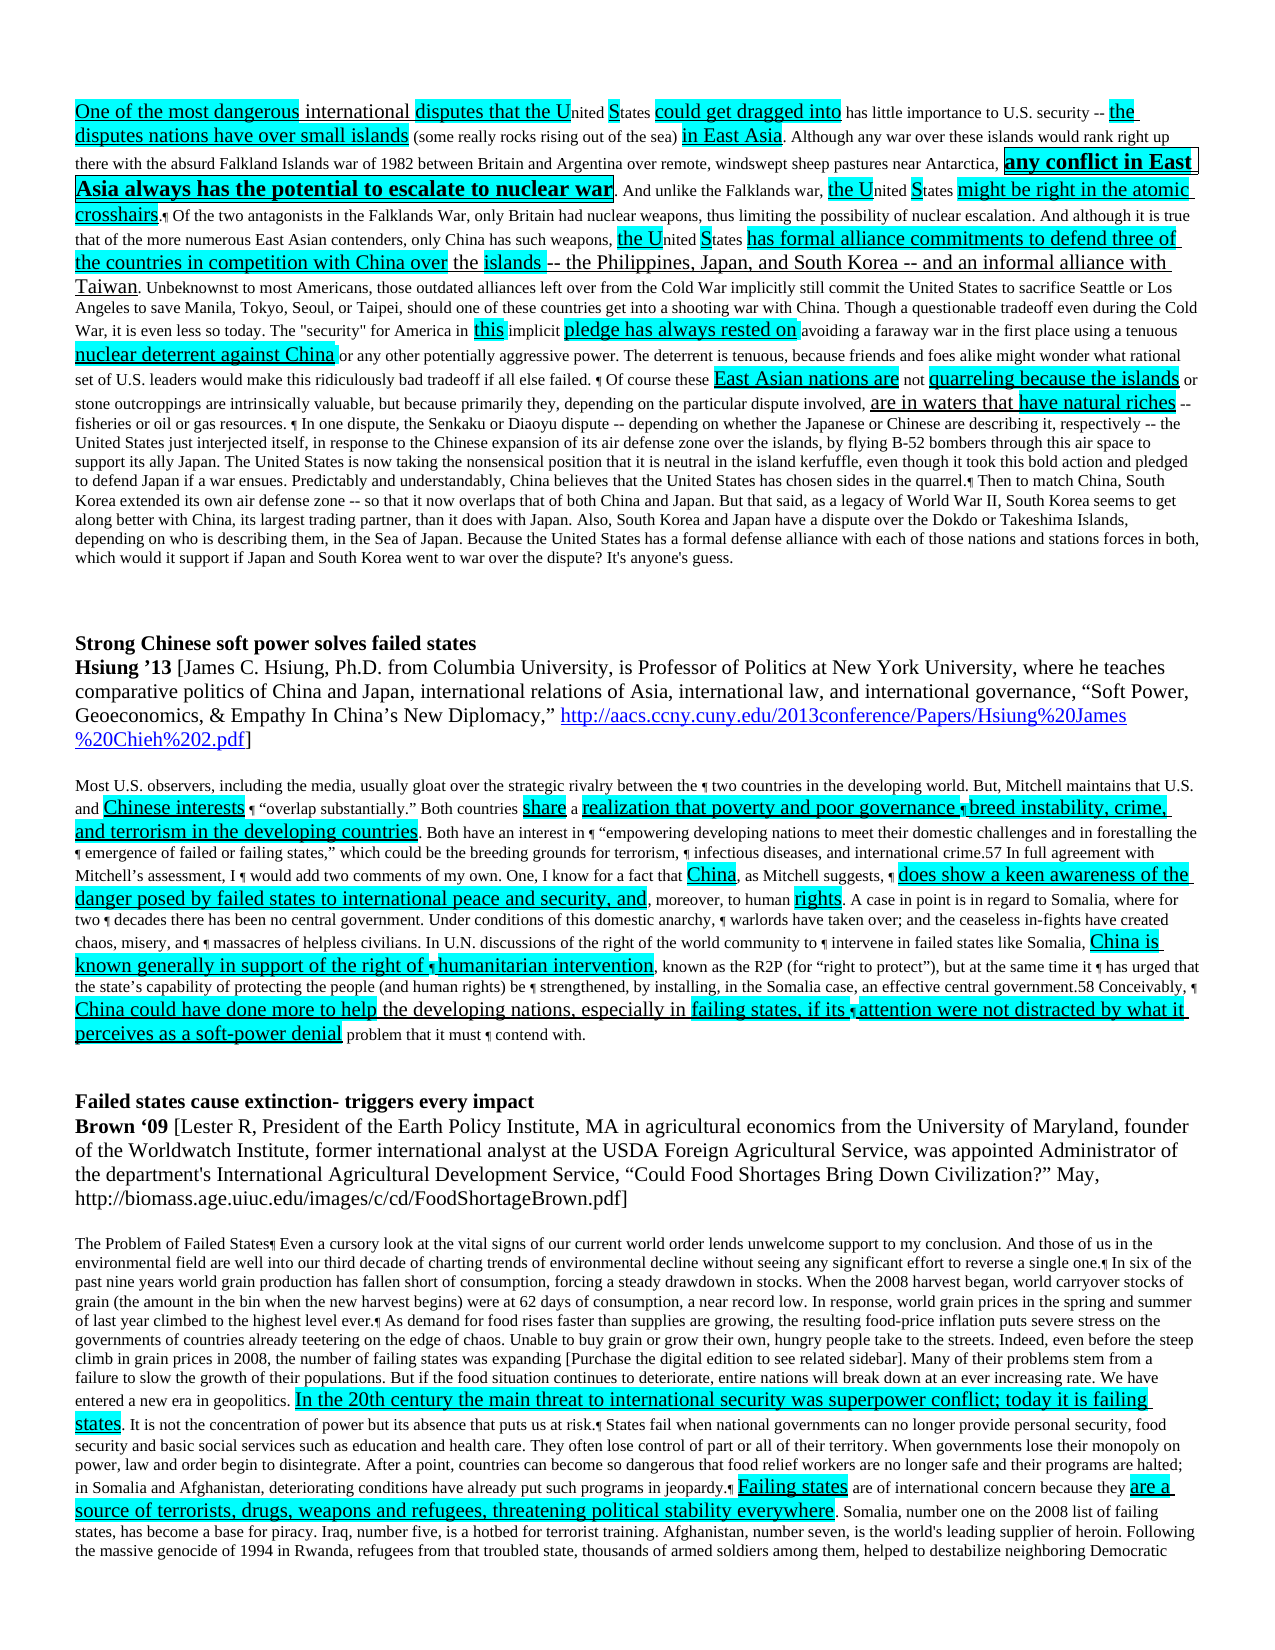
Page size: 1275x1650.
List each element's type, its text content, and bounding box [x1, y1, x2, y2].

text Hsiung ’13 [James C. Hsiung, Ph.D. from Columbia University, is Professor of Politics at New York University, where he teaches comparative politics of China and Japan, international relations of Asia, international law, and international governance, “Soft Power, Geoeconomics, & Empathy In China’s New Diplomacy,” http://aacs.ccny.cuny.edu/2013conference/Papers/Hsiung%20James%20Chieh%202.pdf] [75, 655, 1200, 751]
subtitle Failed states cause extinction- triggers every impact [75, 1089, 1200, 1113]
subtitle Strong Chinese soft power solves failed states [75, 631, 1200, 655]
text Brown ‘09 [Lester R, President of the Earth Policy Institute, MA in agricultural economics from the University of Maryland, founder of the Worldwatch Institute, former international analyst at the USDA Foreign Agricultural Service, was appointed Administrator of the department's International Agricultural Development Service, “Could Food Shortages Bring Down Civilization?” May, http://biomass.age.uiuc.edu/images/c/cd/FoodShortageBrown.pdf] [75, 1113, 1200, 1210]
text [75, 1234, 1200, 1560]
text Most U.S. observers, including the media, usually gloat over the strategic rivalry between the ¶ two countries in the developing world. But, Mitchell maintains that U.S. and Chinese interests ¶ “overlap substantially.” Both countries share a realization that poverty and poor governance ¶ breed instability, crime, and terrorism in the developing countries. Both have an interest in ¶ “empowering developing nations to meet their domestic challenges and in forestalling the ¶ emergence of failed or failing states,” which could be the breeding grounds for terrorism, ¶ infectious diseases, and international crime.57 In full agreement with Mitchell’s assessment, I ¶ would add two comments of my own. One, I know for a fact that China, as Mitchell suggests, ¶ does show a keen awareness of the danger posed by failed states to international peace and security, and, moreover, to human rights. A case in point is in regard to Somalia, where for two ¶ decades there has been no central government. Under conditions of this domestic anarchy, ¶ warlords have taken over; and the ceaseless in-fights have created chaos, misery, and ¶ massacres of helpless civilians. In U.N. discussions of the right of the world community to ¶ intervene in failed states like Somalia, China is known generally in support of the right of ¶ humanitarian intervention, known as the R2P (for “right to protect”), but at the same time it ¶ has urged that the state’s capability of protecting the people (and human rights) be ¶ strengthened, by installing, in the Somalia case, an effective central government.58 Conceivably, ¶ China could have done more to help the developing nations, especially in failing states, if its ¶ attention were not distracted by what it perceives as a soft-power denial problem that it must ¶ contend with. [75, 775, 1200, 1044]
text One of the most dangerous international disputes that the United States could get dragged into has little importance to U.S. security -- the disputes nations have over small islands (some really rocks rising out of the sea) in East Asia. Although any war over these islands would rank right up there with the absurd Falkland Islands war of 1982 between Britain and Argentina over remote, windswept sheep pastures near Antarctica, any conflict in East Asia always has the potential to escalate to nuclear war. And unlike the Falklands war, the United States might be right in the atomic crosshairs.¶ Of the two antagonists in the Falklands War, only Britain had nuclear weapons, thus limiting the possibility of nuclear escalation. And although it is true that of the more numerous East Asian contenders, only China has such weapons, the United States has formal alliance commitments to defend three of the countries in competition with China over the islands -- the Philippines, Japan, and South Korea -- and an informal alliance with Taiwan. Unbeknownst to most Americans, those outdated alliances left over from the Cold War implicitly still commit the United States to sacrifice Seattle or Los Angeles to save Manila, Tokyo, Seoul, or Taipei, should one of these countries get into a shooting war with China. Though a questionable tradeoff even during the Cold War, it is even less so today. The "security" for America in this implicit pledge has always rested on avoiding a faraway war in the first place using a tenuous nuclear deterrent against China or any other potentially aggressive power. The deterrent is tenuous, because friends and foes alike might wonder what rational set of U.S. leaders would make this ridiculously bad tradeoff if all else failed. ¶ Of course these East Asian nations are not quarreling because the islands or stone outcroppings are intrinsically valuable, but because primarily they, depending on the particular dispute involved, are in waters that have natural riches -- fisheries or oil or gas resources. ¶ In one dispute, the Senkaku or Diaoyu dispute -- depending on whether the Japanese or Chinese are describing it, respectively -- the United States just interjected itself, in response to the Chinese expansion of its air defense zone over the islands, by flying B-52 bombers through this air space to support its ally Japan. The United States is now taking the nonsensical position that it is neutral in the island kerfuffle, even though it took this bold action and pledged to defend Japan if a war ensues. Predictably and understandably, China believes that the United States has chosen sides in the quarrel.¶ Then to match China, South Korea extended its own air defense zone -- so that it now overlaps that of both China and Japan. But that said, as a legacy of World War II, South Korea seems to get along better with China, its largest trading partner, than it does with Japan. Also, South Korea and Japan have a dispute over the Dokdo or Takeshima Islands, depending on who is describing them, in the Sea of Japan. Because the United States has a formal defense alliance with each of those nations and stations forces in both, which would it support if Japan and South Korea went to war over the dispute? It's anyone's guess. [75, 99, 1200, 567]
